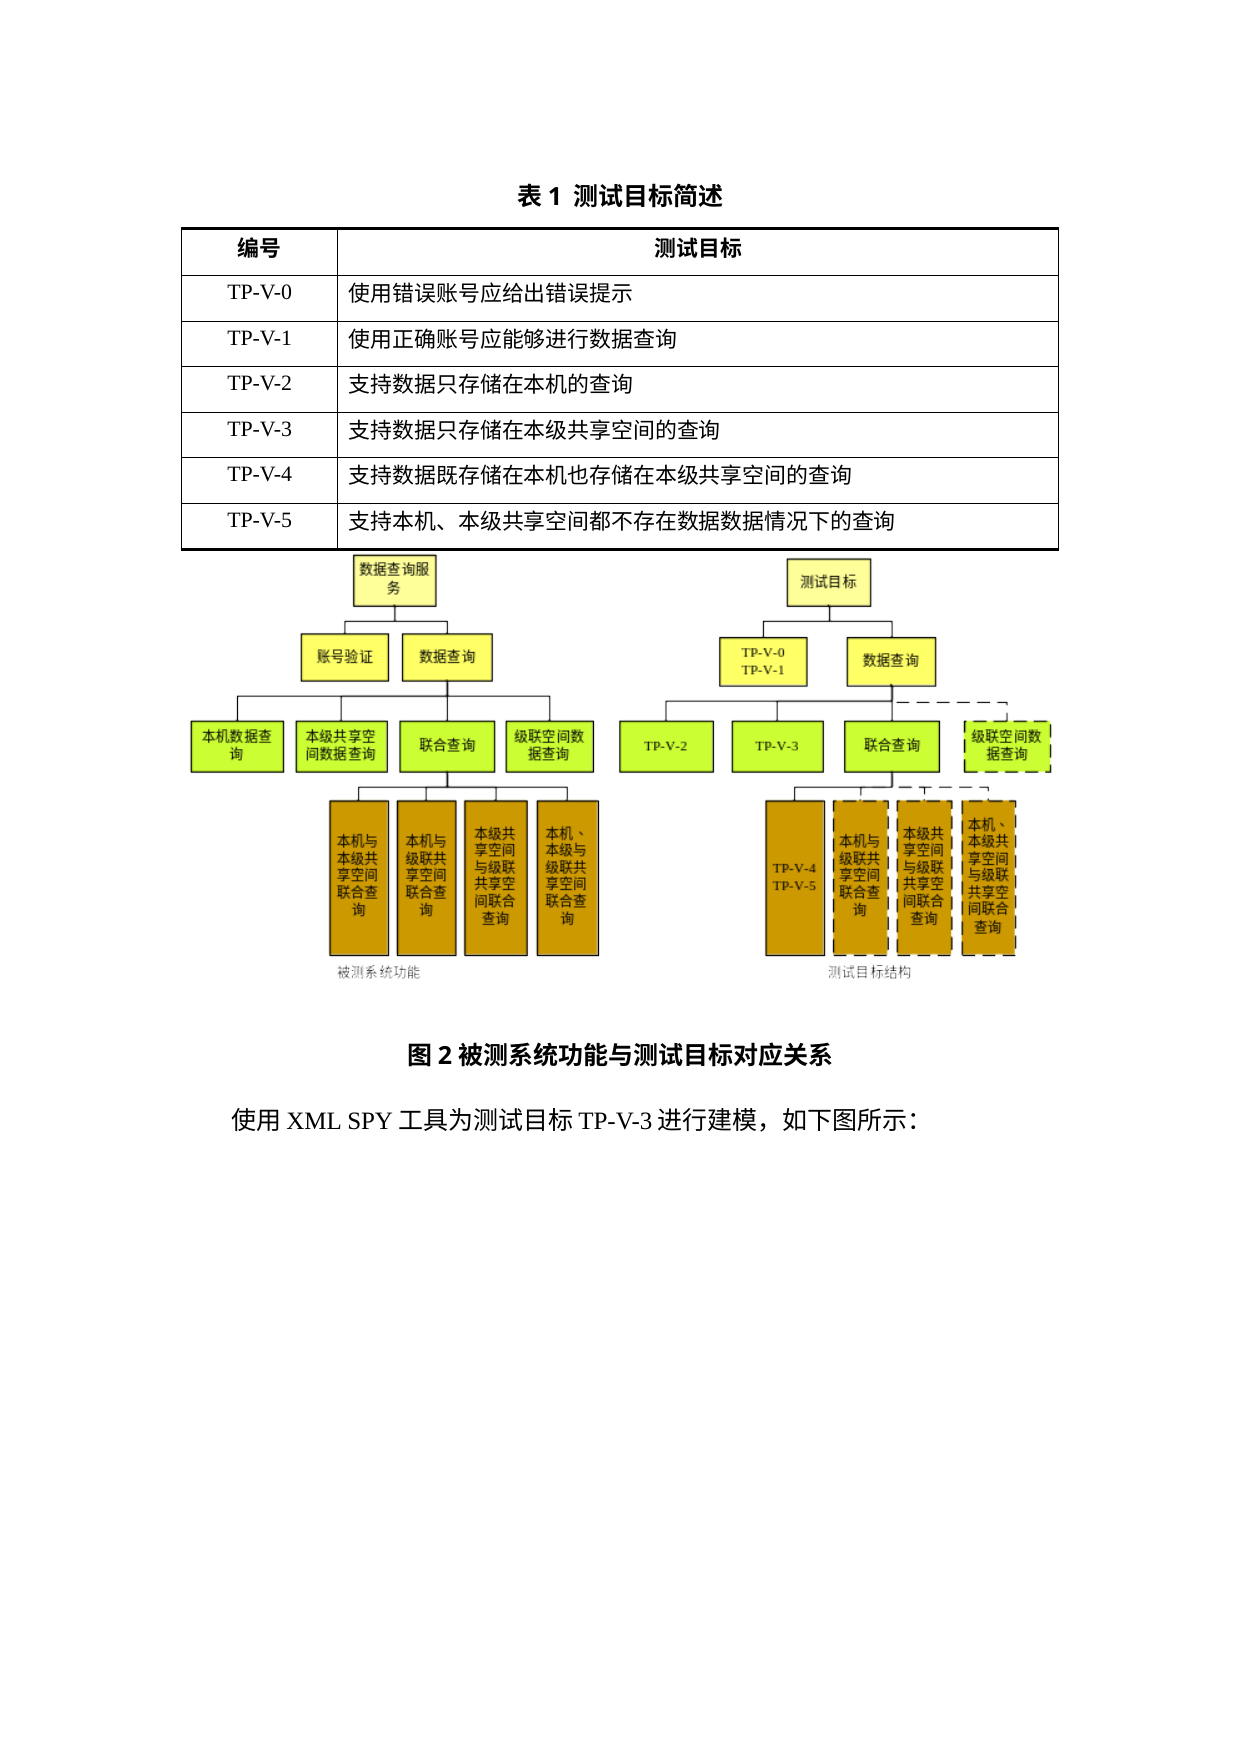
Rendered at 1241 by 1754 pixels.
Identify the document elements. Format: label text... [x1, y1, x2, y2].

table_header 测试目标 [338, 230, 1058, 275]
table_cell TP-V-0 [182, 276, 337, 321]
table_cell 使用错误账号应给出错误提示 [338, 276, 1058, 321]
table_cell TP-V-5 [182, 504, 337, 548]
table_cell 支持本机、本级共享空间都不存在数据数据情况下的查询 [338, 504, 1058, 548]
text 图 2 被测系统功能与测试目标对应关系 [187, 1021, 1053, 1086]
table_cell TP-V-3 [182, 413, 337, 457]
table_header 编号 [182, 230, 337, 275]
text 表 1 测试目标简述 [187, 162, 1053, 227]
table_cell 支持数据既存储在本机也存储在本级共享空间的查询 [338, 458, 1058, 503]
table_cell 支持数据只存储在本级共享空间的查询 [338, 413, 1058, 457]
table_cell TP-V-4 [182, 458, 337, 503]
table_cell TP-V-2 [182, 367, 337, 412]
text 使用XML SPY工具为测试目标TP-V-3进行建模，如下图所示： [187, 1086, 1053, 1151]
table_cell 支持数据只存储在本机的查询 [338, 367, 1058, 412]
table_cell TP-V-1 [182, 322, 337, 366]
table_cell 使用正确账号应能够进行数据查询 [338, 322, 1058, 366]
